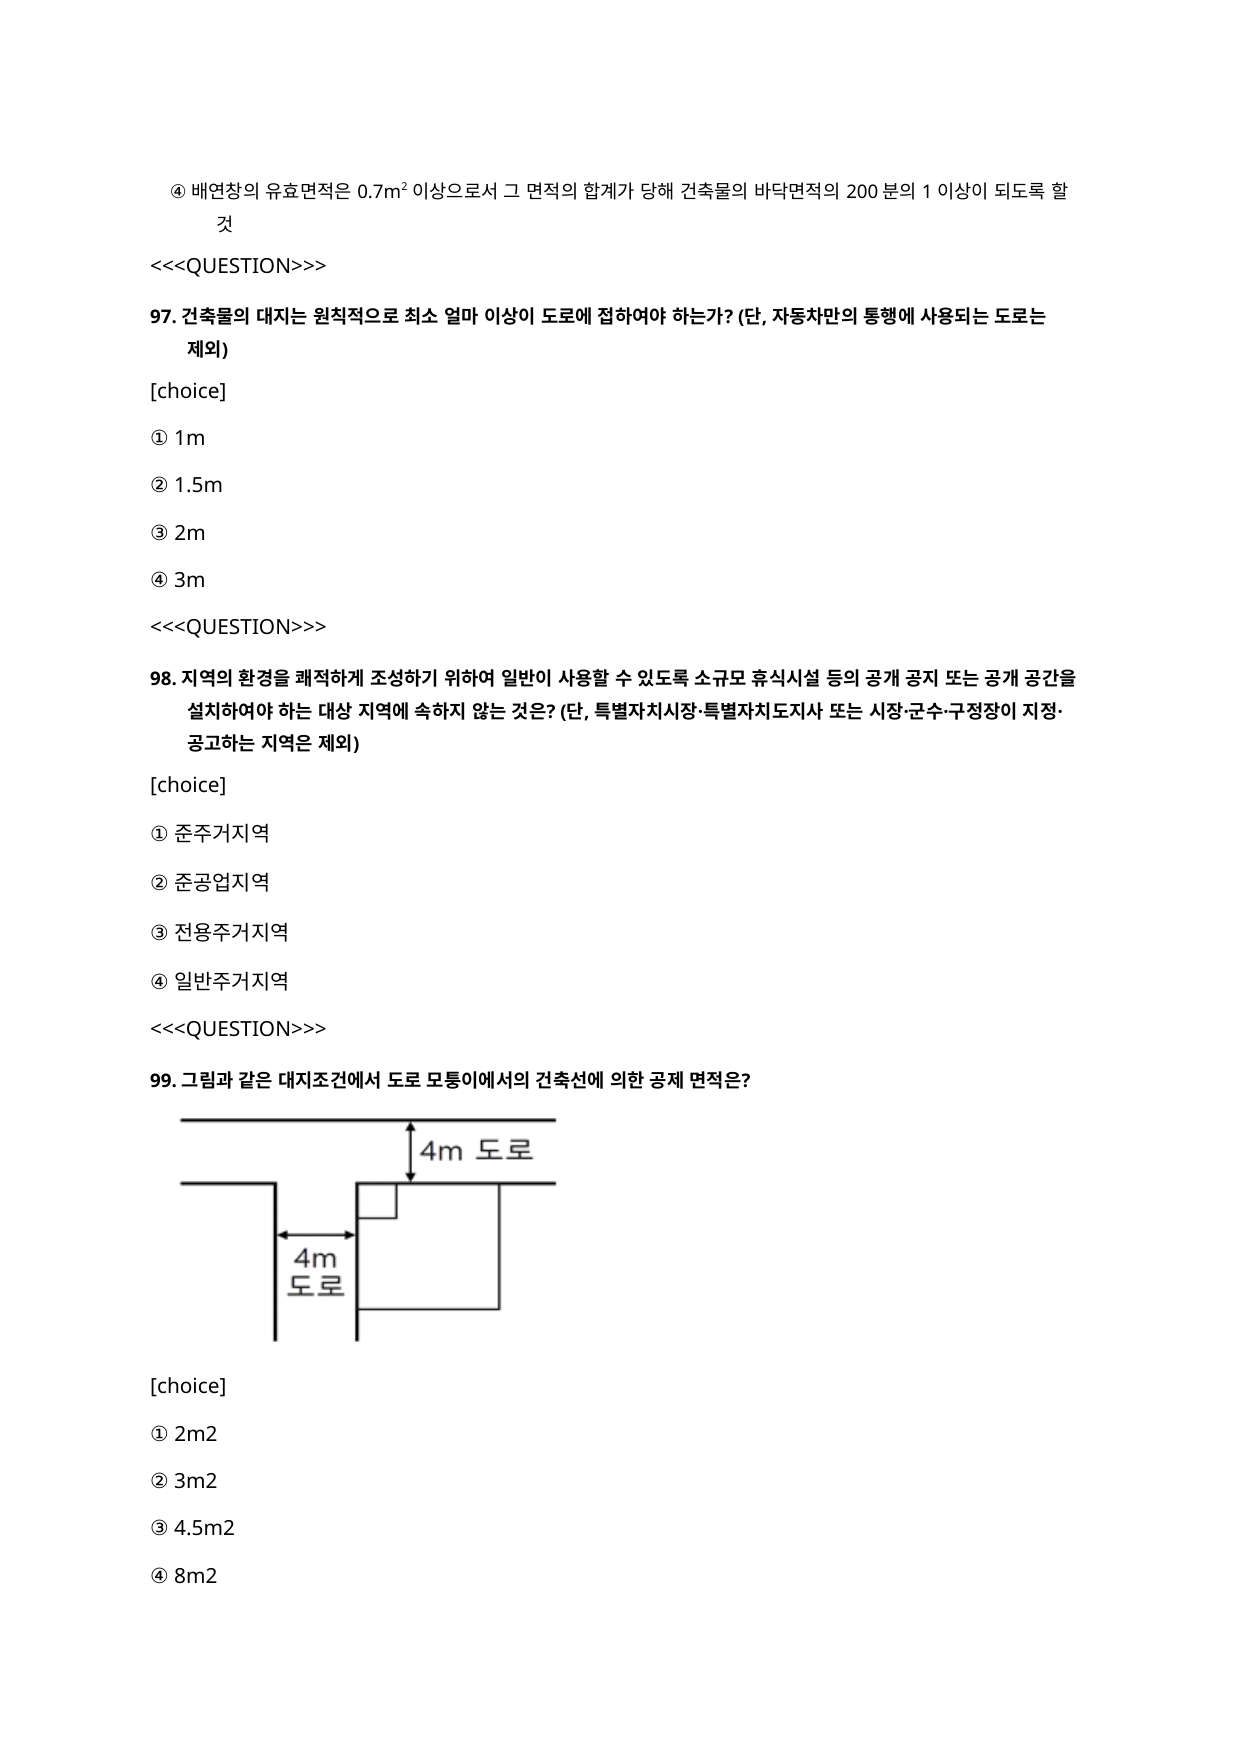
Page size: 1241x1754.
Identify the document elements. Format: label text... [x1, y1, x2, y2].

text <<<QUESTION>>> [150, 612, 1090, 641]
text ④ 배연창의 유효면적은 0.7m2 이상으로서 그 면적의 합계가 당해 건축물의 바닥면적의 200분의 1 이상이 되도록 할 것 [150, 177, 1090, 237]
text <<<QUESTION>>> [150, 1014, 1090, 1043]
text 98. 지역의 환경을 쾌적하게 조성하기 위하여 일반이 사용할 수 있도록 소규모 휴식시설 등의 공개 공지 또는 공개 공간을 설치하여야 하는 대상 지역에 속하지 않는 것은? (단, 특별자치시장·특별자치도지사 또는 시장·군수·구정장이 지정·공고하는 지역은 제외) [150, 664, 1090, 756]
text ④ 3m [150, 565, 1090, 593]
text ② 3m2 [150, 1466, 1090, 1495]
text [choice] [150, 1372, 1090, 1400]
text [choice] [150, 376, 1090, 404]
text ① 준주거지역 [150, 817, 1090, 847]
text 99. 그림과 같은 대지조건에서 도로 모퉁이에서의 건축선에 의한 공제 면적은? [150, 1066, 1090, 1093]
text ② 1.5m [150, 470, 1090, 499]
text ④ 일반주거지역 [150, 965, 1090, 996]
text ③ 4.5m2 [150, 1513, 1090, 1542]
text ② 준공업지역 [150, 866, 1090, 897]
text ① 2m2 [150, 1419, 1090, 1447]
text ③ 2m [150, 518, 1090, 546]
text <<<QUESTION>>> [150, 251, 1090, 279]
text ③ 전용주거지역 [150, 916, 1090, 946]
picture [169, 1107, 564, 1353]
text ① 1m [150, 423, 1090, 451]
text [choice] [150, 770, 1090, 798]
text 97. 건축물의 대지는 원칙적으로 최소 얼마 이상이 도로에 접하여야 하는가? (단, 자동차만의 통행에 사용되는 도로는 제외) [150, 302, 1090, 362]
text ④ 8m2 [150, 1561, 1090, 1589]
